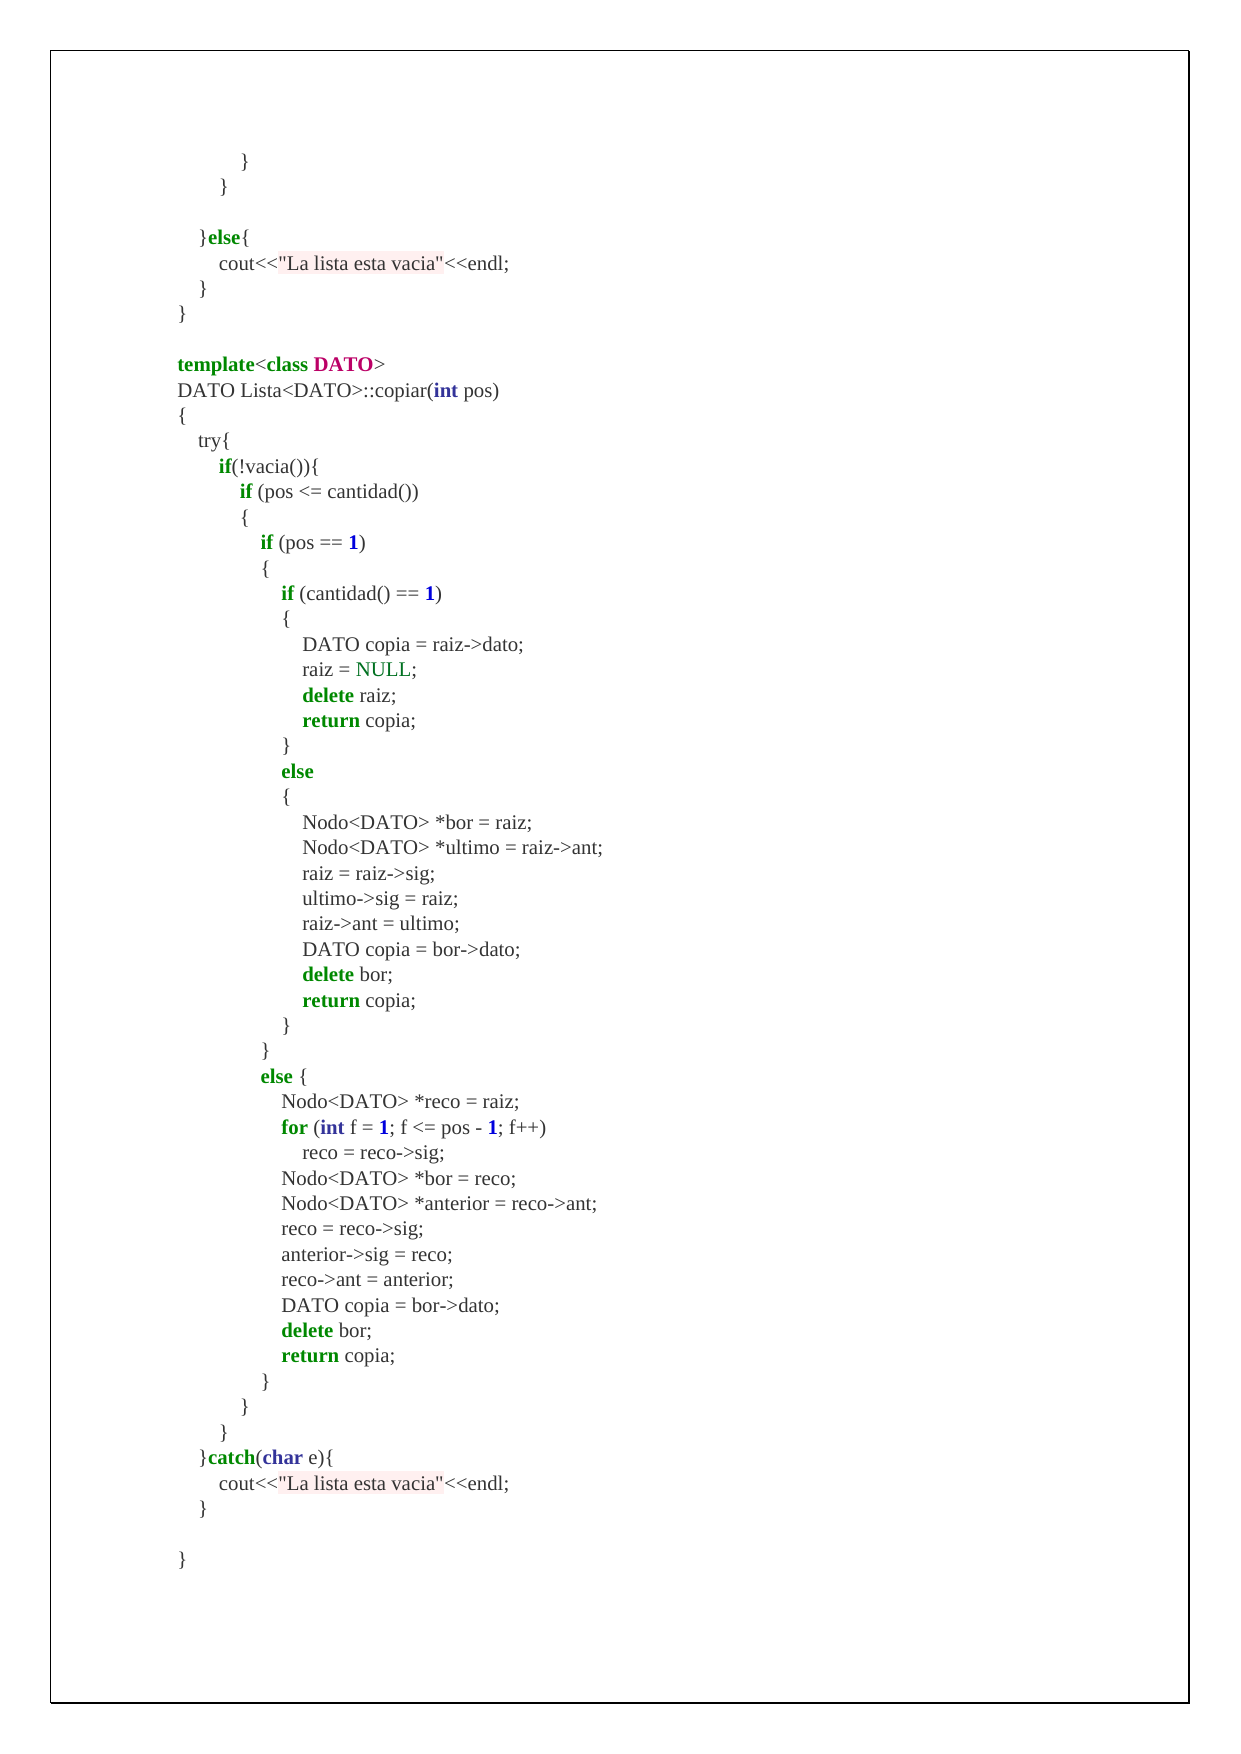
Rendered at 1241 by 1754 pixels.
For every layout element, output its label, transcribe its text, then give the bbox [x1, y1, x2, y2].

text } [177, 1393, 1062, 1418]
text } [177, 173, 1062, 198]
text raiz = raiz->sig; [177, 859, 1062, 884]
text } [177, 274, 1062, 300]
text { [177, 554, 1062, 579]
text } [177, 732, 1062, 757]
text if (cantidad() == 1) [177, 579, 1062, 605]
text { [177, 605, 1062, 630]
text if (pos <= cantidad()) [177, 478, 1062, 503]
text Nodo<DATO> *bor = raiz; [177, 808, 1062, 834]
text cout<<"La lista esta vacia"<<endl; [177, 1469, 1062, 1494]
text }else{ [177, 224, 1062, 249]
text for (int f = 1; f <= pos - 1; f++) [177, 1113, 1062, 1139]
text Nodo<DATO> *reco = raiz; [177, 1088, 1062, 1113]
text reco = reco->sig; [177, 1215, 1062, 1240]
text Nodo<DATO> *bor = reco; [177, 1164, 1062, 1189]
text delete raiz; [177, 681, 1062, 707]
text } [177, 1012, 1062, 1037]
text anterior->sig = reco; [177, 1240, 1062, 1266]
text reco->ant = anterior; [177, 1266, 1062, 1291]
text delete bor; [177, 1317, 1062, 1342]
text reco = reco->sig; [177, 1139, 1062, 1164]
text DATO copia = raiz->dato; [177, 630, 1062, 656]
text } [177, 1545, 1062, 1571]
text template<class DATO> [177, 351, 1062, 376]
text return copia; [177, 986, 1062, 1012]
text cout<<"La lista esta vacia"<<endl; [177, 249, 1062, 274]
text { [177, 503, 1062, 529]
text return copia; [177, 1342, 1062, 1367]
text } [177, 147, 1062, 173]
text DATO Lista<DATO>::copiar(int pos) [177, 376, 1062, 402]
text Nodo<DATO> *anterior = reco->ant; [177, 1189, 1062, 1215]
text return copia; [177, 707, 1062, 732]
text if (pos == 1) [177, 529, 1062, 554]
text delete bor; [177, 961, 1062, 986]
text } [177, 1367, 1062, 1393]
text DATO copia = bor->dato; [177, 935, 1062, 961]
text ultimo->sig = raiz; [177, 884, 1062, 910]
text } [177, 300, 1062, 325]
text else [177, 757, 1062, 783]
text } [177, 1418, 1062, 1444]
text DATO copia = bor->dato; [177, 1291, 1062, 1317]
text }catch(char e){ [177, 1444, 1062, 1469]
text { [177, 783, 1062, 808]
text raiz->ant = ultimo; [177, 910, 1062, 935]
text try{ [177, 427, 1062, 452]
text Nodo<DATO> *ultimo = raiz->ant; [177, 834, 1062, 859]
text } [177, 1037, 1062, 1062]
text { [177, 402, 1062, 427]
text if(!vacia()){ [177, 452, 1062, 478]
text } [177, 1494, 1062, 1520]
text else { [177, 1062, 1062, 1088]
text raiz = NULL; [177, 656, 1062, 681]
